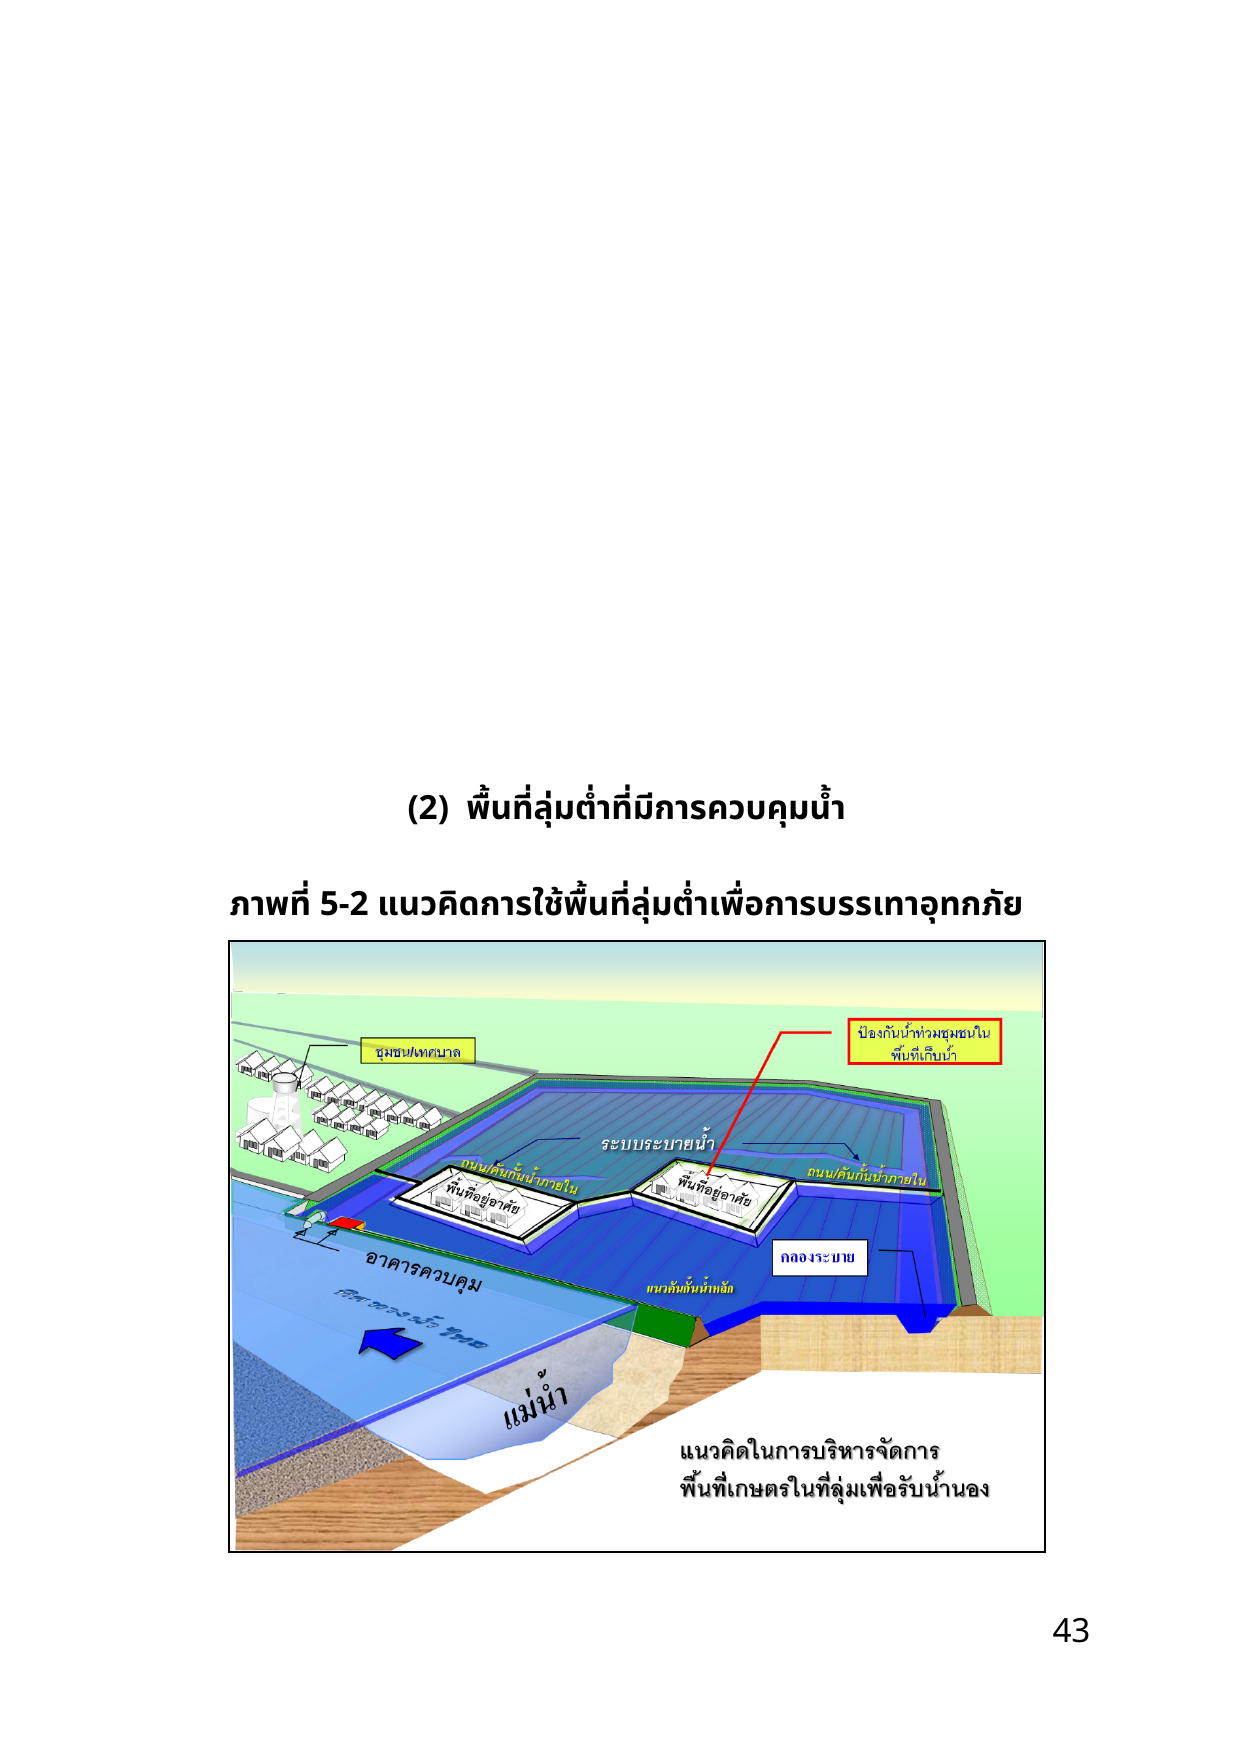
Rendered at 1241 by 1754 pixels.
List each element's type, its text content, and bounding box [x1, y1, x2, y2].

picture [230, 942, 1044, 1551]
subtitle ภาพที่ 5-2 แนวคิดการใช้พื้นที่ลุ่มต่ำเพื่อการบรรเทาอุทกภัย [162, 880, 1090, 931]
subtitle (2) พื้นที่ลุ่มต่ำที่มีการควบคุมน้ำ [162, 784, 1090, 835]
